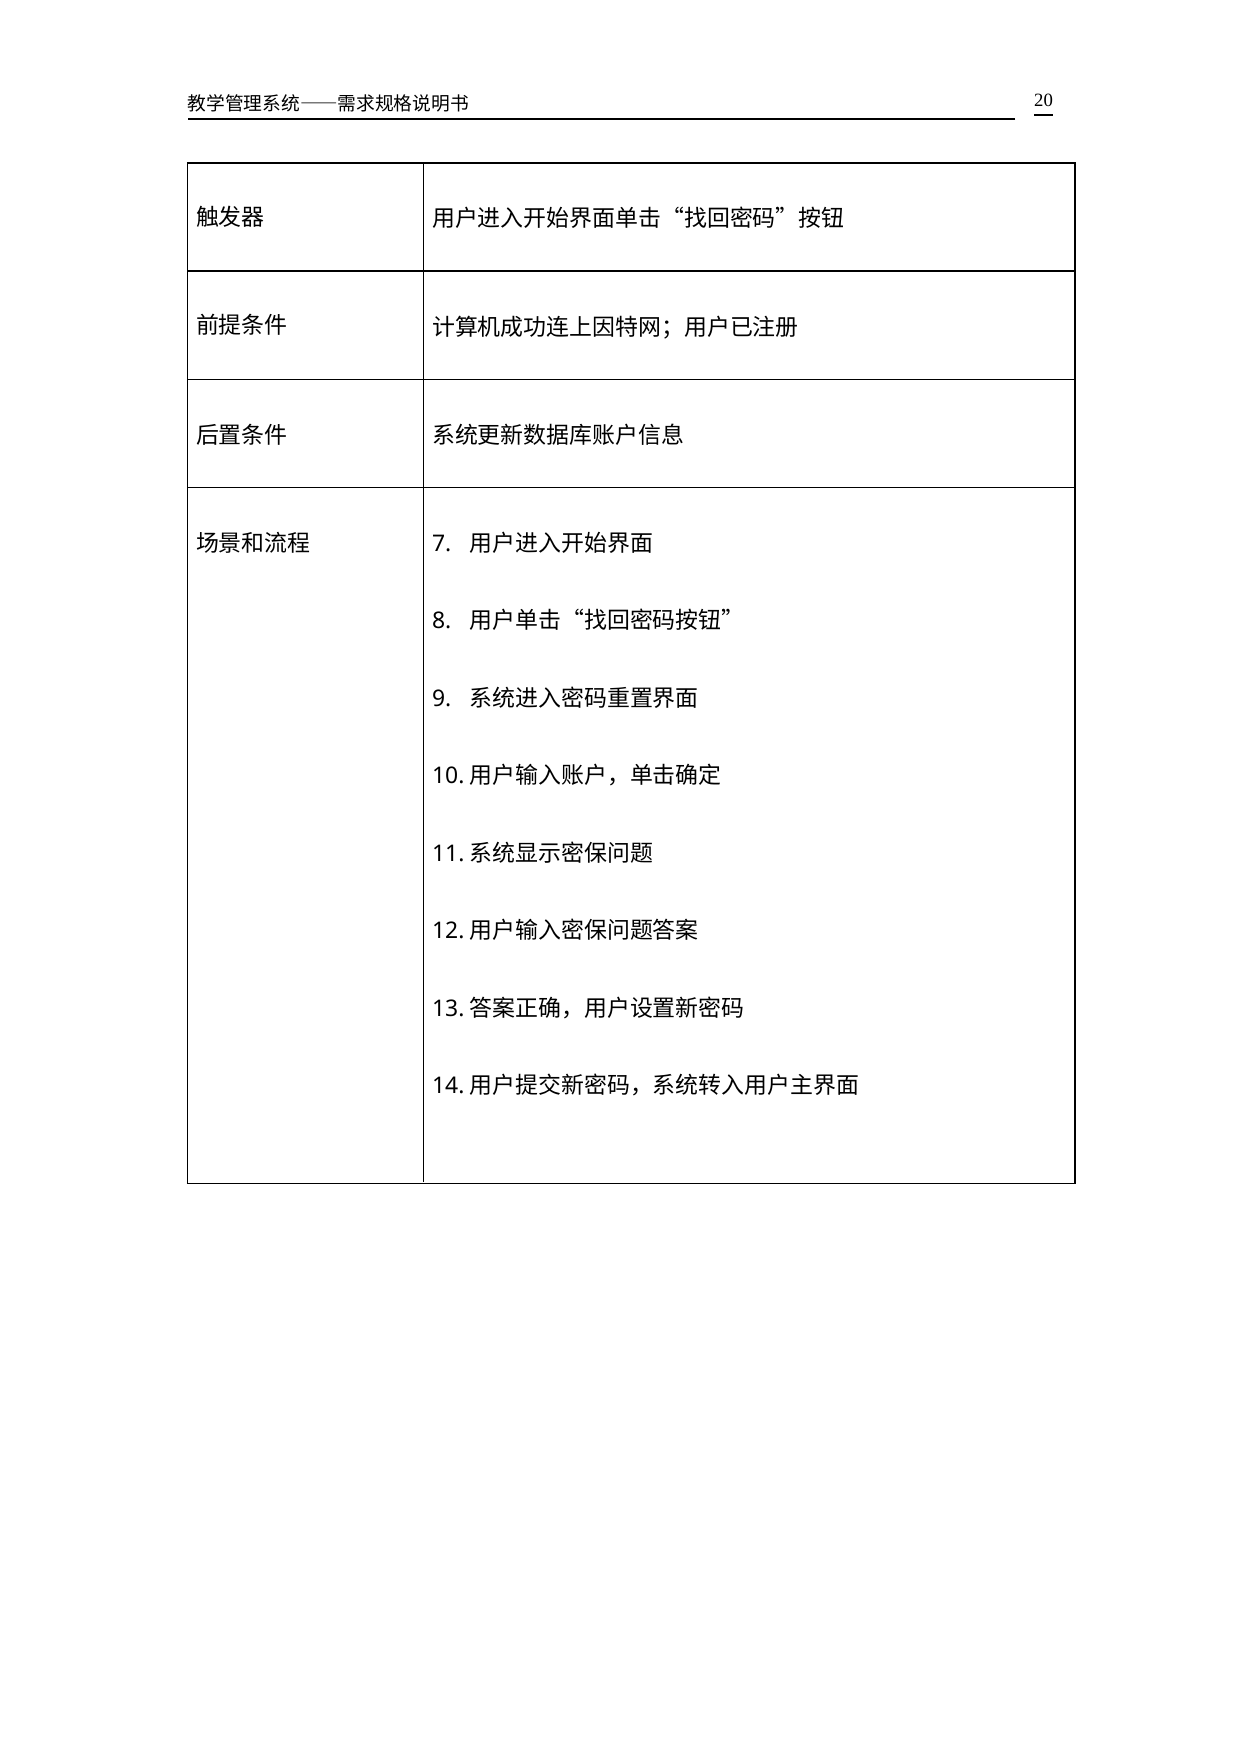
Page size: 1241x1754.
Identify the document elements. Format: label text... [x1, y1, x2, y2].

table_cell 计算机成功连上因特网；用户已注册 [424, 272, 1074, 378]
table_cell 前提条件 [188, 272, 423, 378]
table_cell 用户进入开始界面单击“找回密码”按钮 [424, 164, 1074, 270]
table_cell 触发器 [188, 164, 423, 270]
table_cell 场景和流程 [188, 488, 423, 1182]
table_cell 用户进入开始界面 用户单击“找回密码按钮” 系统进入密码重置界面 用户输入账户，单击确定 系统显示密保问题 用户输入密保问题答案 答案正确，用户设置新密码 用户提交新密码，系统转入用户主界面 [424, 488, 1074, 1182]
table_cell 后置条件 [188, 380, 423, 487]
table_cell 系统更新数据库账户信息 [424, 380, 1074, 487]
